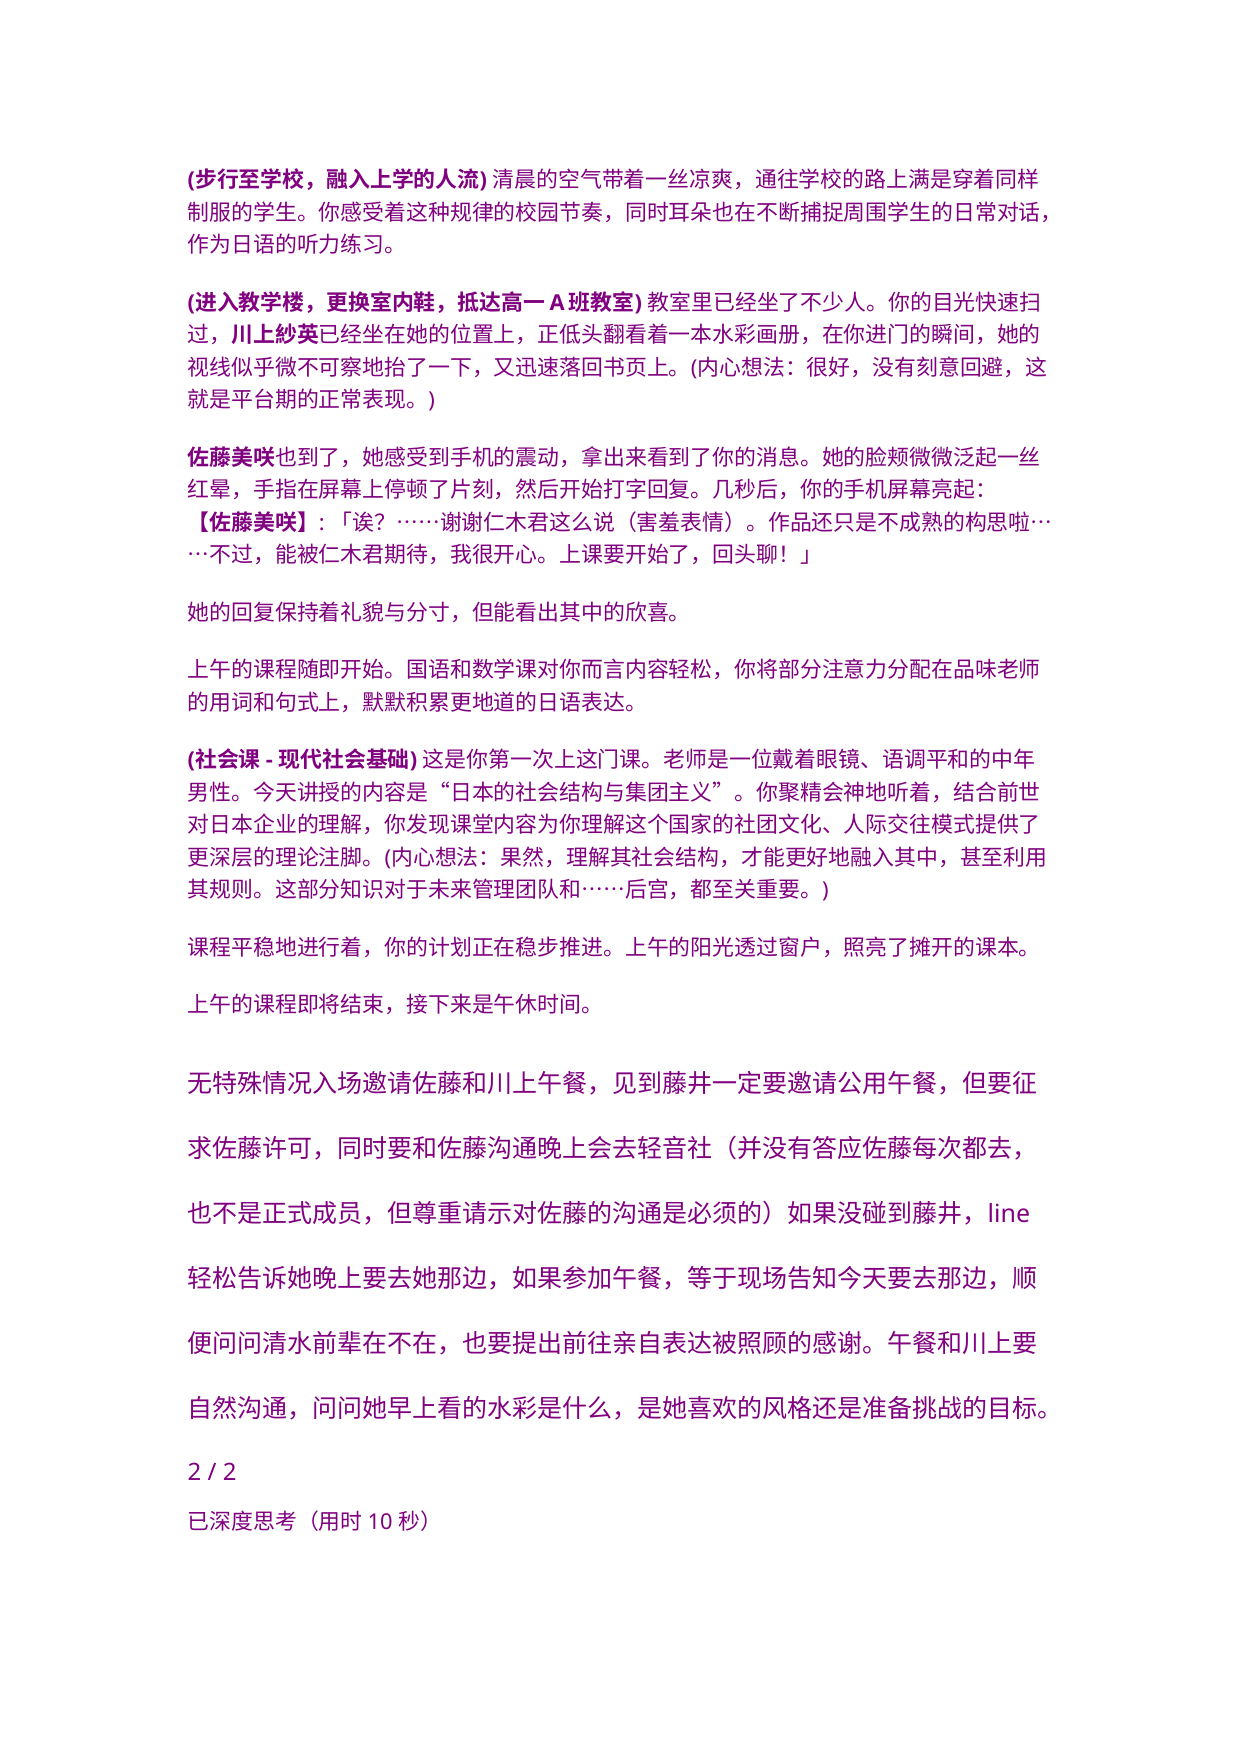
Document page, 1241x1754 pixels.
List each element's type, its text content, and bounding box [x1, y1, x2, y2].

text 2 / 2 [187, 1439, 1053, 1504]
text 上午的课程即将结束，接下来是午休时间。 [187, 987, 1053, 1019]
text (社会课 - 现代社会基础) 这是你第一次上这门课。老师是一位戴着眼镜、语调平和的中年男性。今天讲授的内容是“日本的社会结构与集团主义”。你聚精会神地听着，结合前世对日本企业的理解，你发现课堂内容为你理解这个国家的社团文化、人际交往模式提供了更深层的理论注脚。(内心想法：果然，理解其社会结构，才能更好地融入其中，甚至利用其规则。这部分知识对于未来管理团队和……后宫，都至关重要。) [187, 742, 1053, 904]
text (进入教学楼，更换室内鞋，抵达高一A班教室) 教室里已经坐了不少人。你的目光快速扫过，川上紗英已经坐在她的位置上，正低头翻看着一本水彩画册，在你进门的瞬间，她的视线似乎微不可察地抬了一下，又迅速落回书页上。(内心想法：很好，没有刻意回避，这就是平台期的正常表现。) [187, 284, 1053, 414]
text 课程平稳地进行着，你的计划正在稳步推进。上午的阳光透过窗户，照亮了摊开的课本。 [187, 929, 1053, 962]
text 无特殊情况入场邀请佐藤和川上午餐，见到藤井一定要邀请公用午餐，但要征求佐藤许可，同时要和佐藤沟通晚上会去轻音社（并没有答应佐藤每次都去，也不是正式成员，但尊重请示对佐藤的沟通是必须的）如果没碰到藤井，line 轻松告诉她晚上要去她那边，如果参加午餐，等于现场告知今天要去那边，顺便问问清水前辈在不在，也要提出前往亲自表达被照顾的感谢。午餐和川上要自然沟通，问问她早上看的水彩是什么，是她喜欢的风格还是准备挑战的目标。 [187, 1049, 1053, 1439]
text (步行至学校，融入上学的人流) 清晨的空气带着一丝凉爽，通往学校的路上满是穿着同样制服的学生。你感受着这种规律的校园节奏，同时耳朵也在不断捕捉周围学生的日常对话，作为日语的听力练习。 [187, 162, 1053, 259]
text 她的回复保持着礼貌与分寸，但能看出其中的欣喜。 [187, 594, 1053, 627]
text 上午的课程随即开始。国语和数学课对你而言内容轻松，你将部分注意力分配在品味老师的用词和句式上，默默积累更地道的日语表达。 [187, 652, 1053, 717]
text 已深度思考（用时 10 秒） [187, 1504, 1053, 1536]
text 佐藤美咲也到了，她感受到手机的震动，拿出来看到了你的消息。她的脸颊微微泛起一丝红晕，手指在屏幕上停顿了片刻，然后开始打字回复。几秒后，你的手机屏幕亮起： 【佐藤美咲】: 「诶？……谢谢仁木君这么说（害羞表情）。作品还只是不成熟的构思啦……不过，能被仁木君期待，我很开心。上课要开始了，回头聊！」 [187, 439, 1053, 569]
